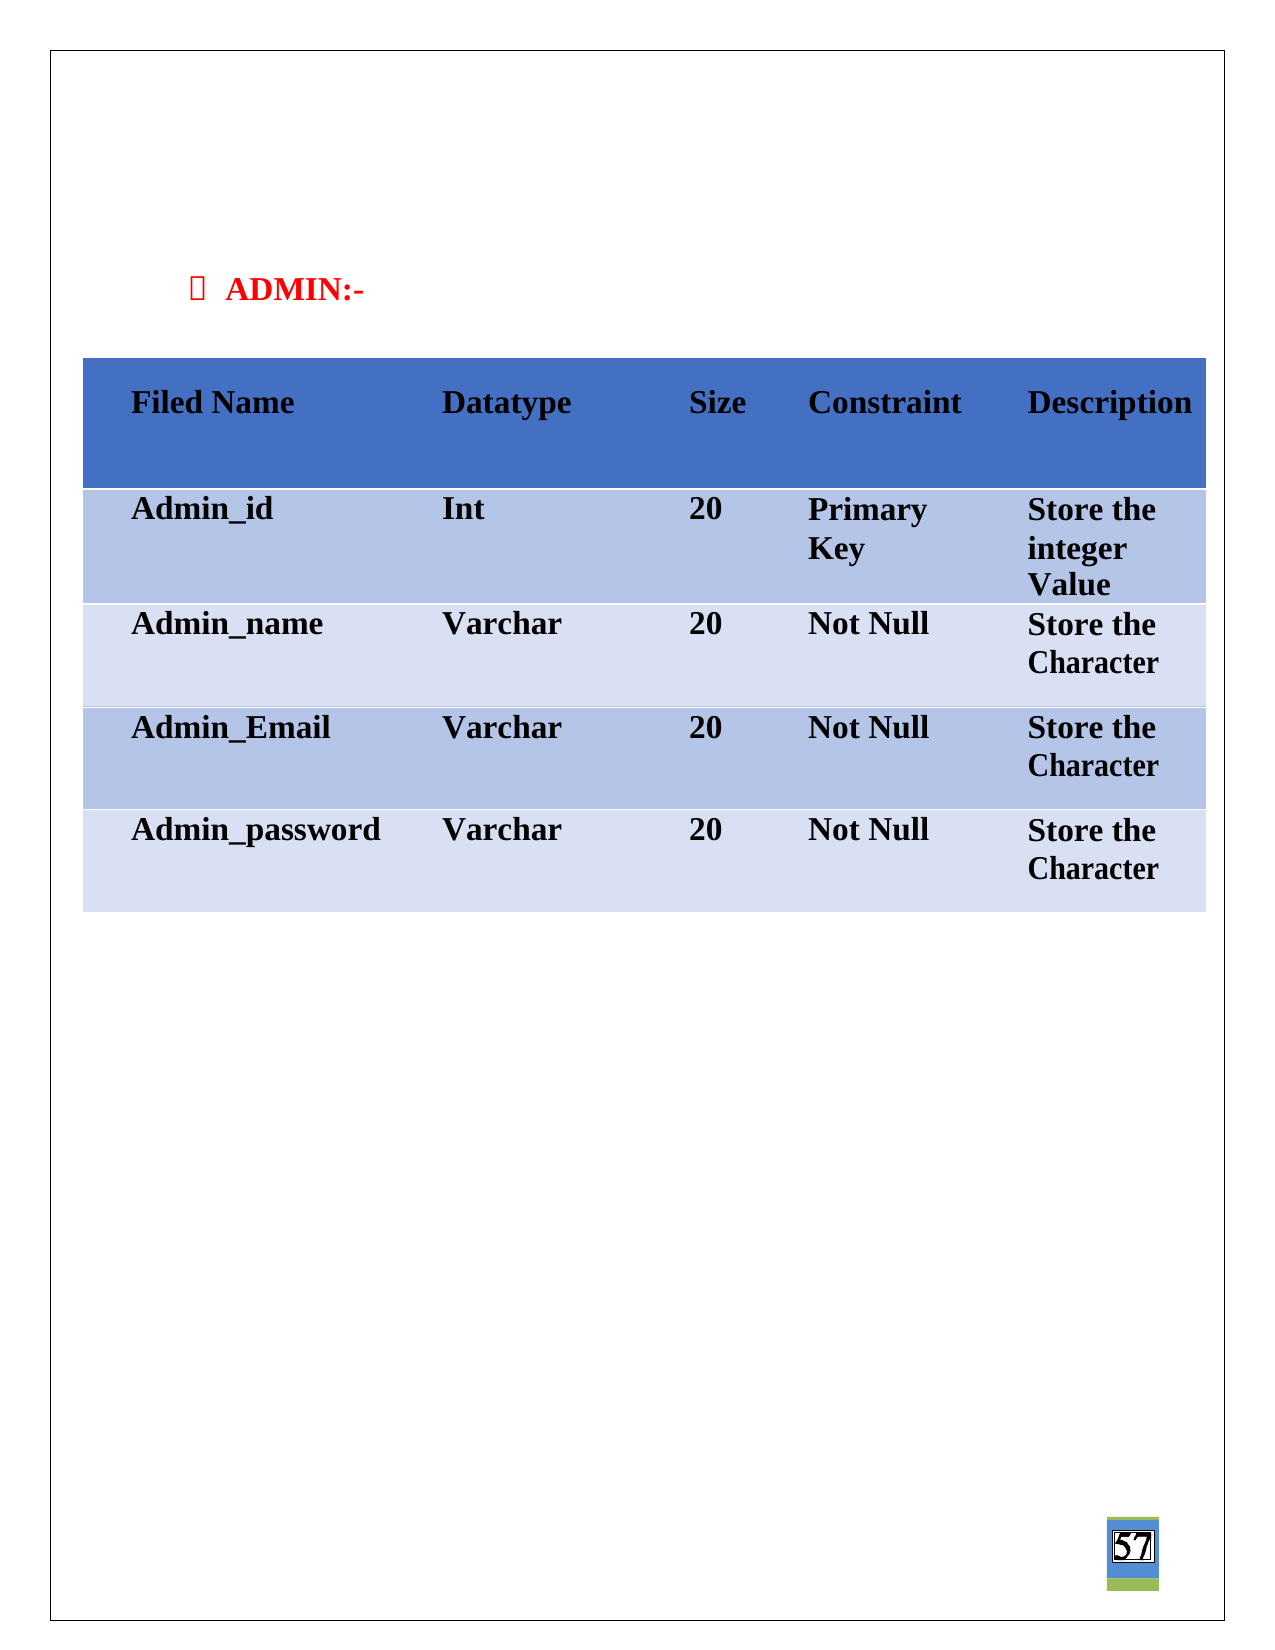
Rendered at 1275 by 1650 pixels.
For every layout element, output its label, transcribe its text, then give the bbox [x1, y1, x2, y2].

table_cell Store the Character [995, 708, 1206, 809]
table_cell Admin_password [83, 810, 412, 912]
table_cell Not Null [777, 708, 995, 809]
table_cell Not Null [777, 810, 995, 912]
table_header Constraint [777, 358, 995, 488]
table_cell Varchar [412, 708, 630, 809]
table_header Datatype [412, 358, 630, 488]
table_cell Store the Character [995, 810, 1206, 912]
table_cell Primary Key [777, 490, 995, 603]
table_cell Store the Character [995, 605, 1206, 706]
table_header Filed Name [83, 358, 412, 488]
picture [1113, 1531, 1154, 1562]
table_cell 20 [630, 605, 777, 706]
table_cell 20 [630, 490, 777, 603]
table_cell Varchar [412, 810, 630, 912]
table_cell Admin_name [83, 605, 412, 706]
table_cell 20 [630, 708, 777, 809]
table_cell 20 [630, 810, 777, 912]
subtitle ADMIN:- [187, 265, 1223, 310]
table_header Description [995, 358, 1206, 488]
table_cell Not Null [777, 605, 995, 706]
table_cell Admin_Email [83, 708, 412, 809]
table_header Size [630, 358, 777, 488]
table_cell Admin_id [83, 490, 412, 603]
table_cell Varchar [412, 605, 630, 706]
table_cell Store the integer Value [995, 490, 1206, 603]
table_cell Int [412, 490, 630, 603]
